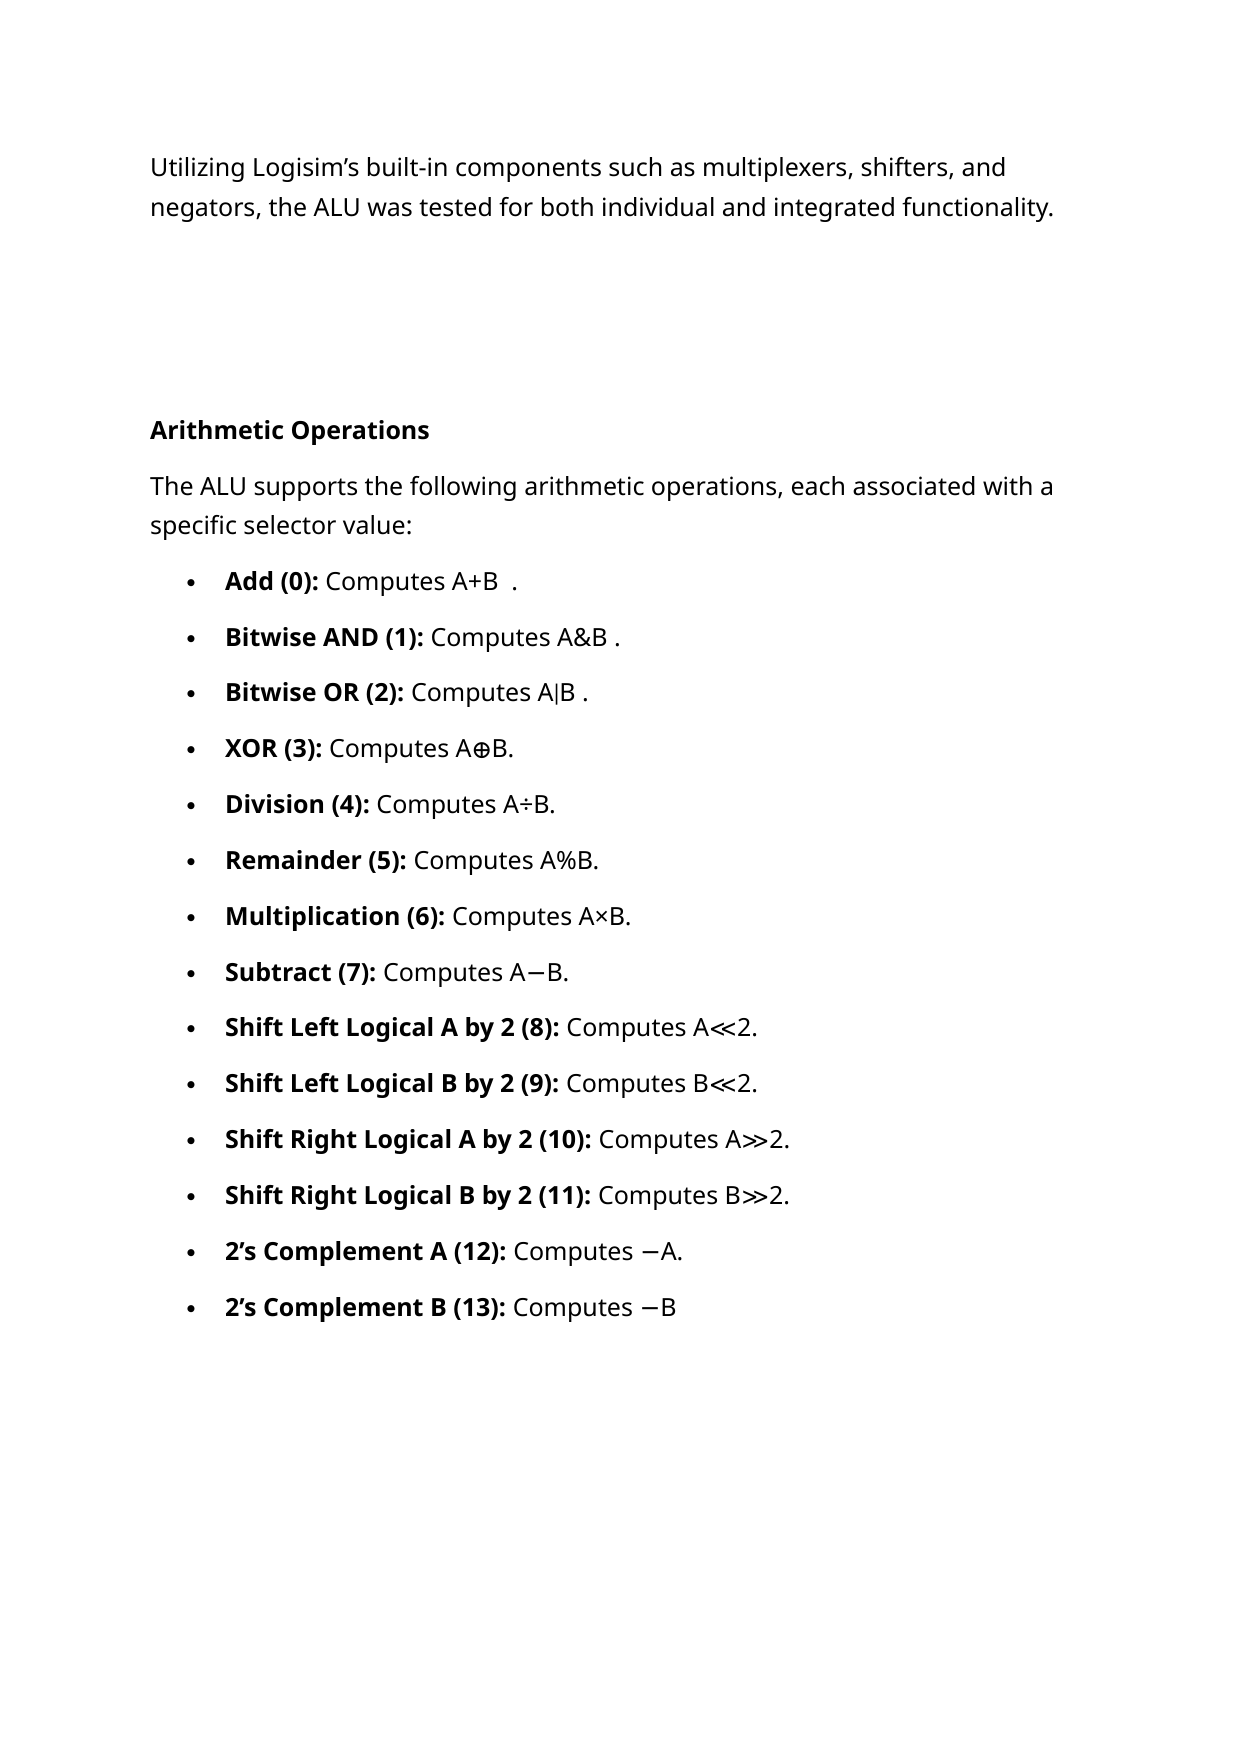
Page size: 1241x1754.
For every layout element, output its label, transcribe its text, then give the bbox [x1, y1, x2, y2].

list Shift Right Logical B by 2 (11): Computes B≫2. [187, 1177, 1090, 1212]
list 2’s Complement A (12): Computes −A. [187, 1233, 1090, 1267]
list Multiplication (6): Computes A×B. [187, 898, 1090, 932]
text Utilizing Logisim’s built-in components such as multiplexers, shifters, and negators, the ALU was tested for both individual and integrated functionality. [150, 150, 1090, 223]
list Subtract (7): Computes A−B. [187, 954, 1090, 988]
text Arithmetic Operations [150, 412, 1090, 447]
list Shift Left Logical B by 2 (9): Computes B≪2. [187, 1066, 1090, 1100]
list Shift Left Logical A by 2 (8): Computes A≪2. [187, 1010, 1090, 1044]
list Bitwise AND (1): Computes A&B . [187, 619, 1090, 653]
text The ALU supports the following arithmetic operations, each associated with a specific selector value: [150, 468, 1090, 542]
list Division (4): Computes A÷B. [187, 787, 1090, 821]
list Add (0): Computes A+B . [187, 563, 1090, 597]
list XOR (3): Computes A⊕B. [187, 731, 1090, 765]
list Shift Right Logical A by 2 (10): Computes A≫2. [187, 1122, 1090, 1156]
list Remainder (5): Computes A%B. [187, 842, 1090, 877]
list 2’s Complement B (13): Computes −B [187, 1289, 1090, 1323]
list Bitwise OR (2): Computes A∣B . [187, 675, 1090, 709]
